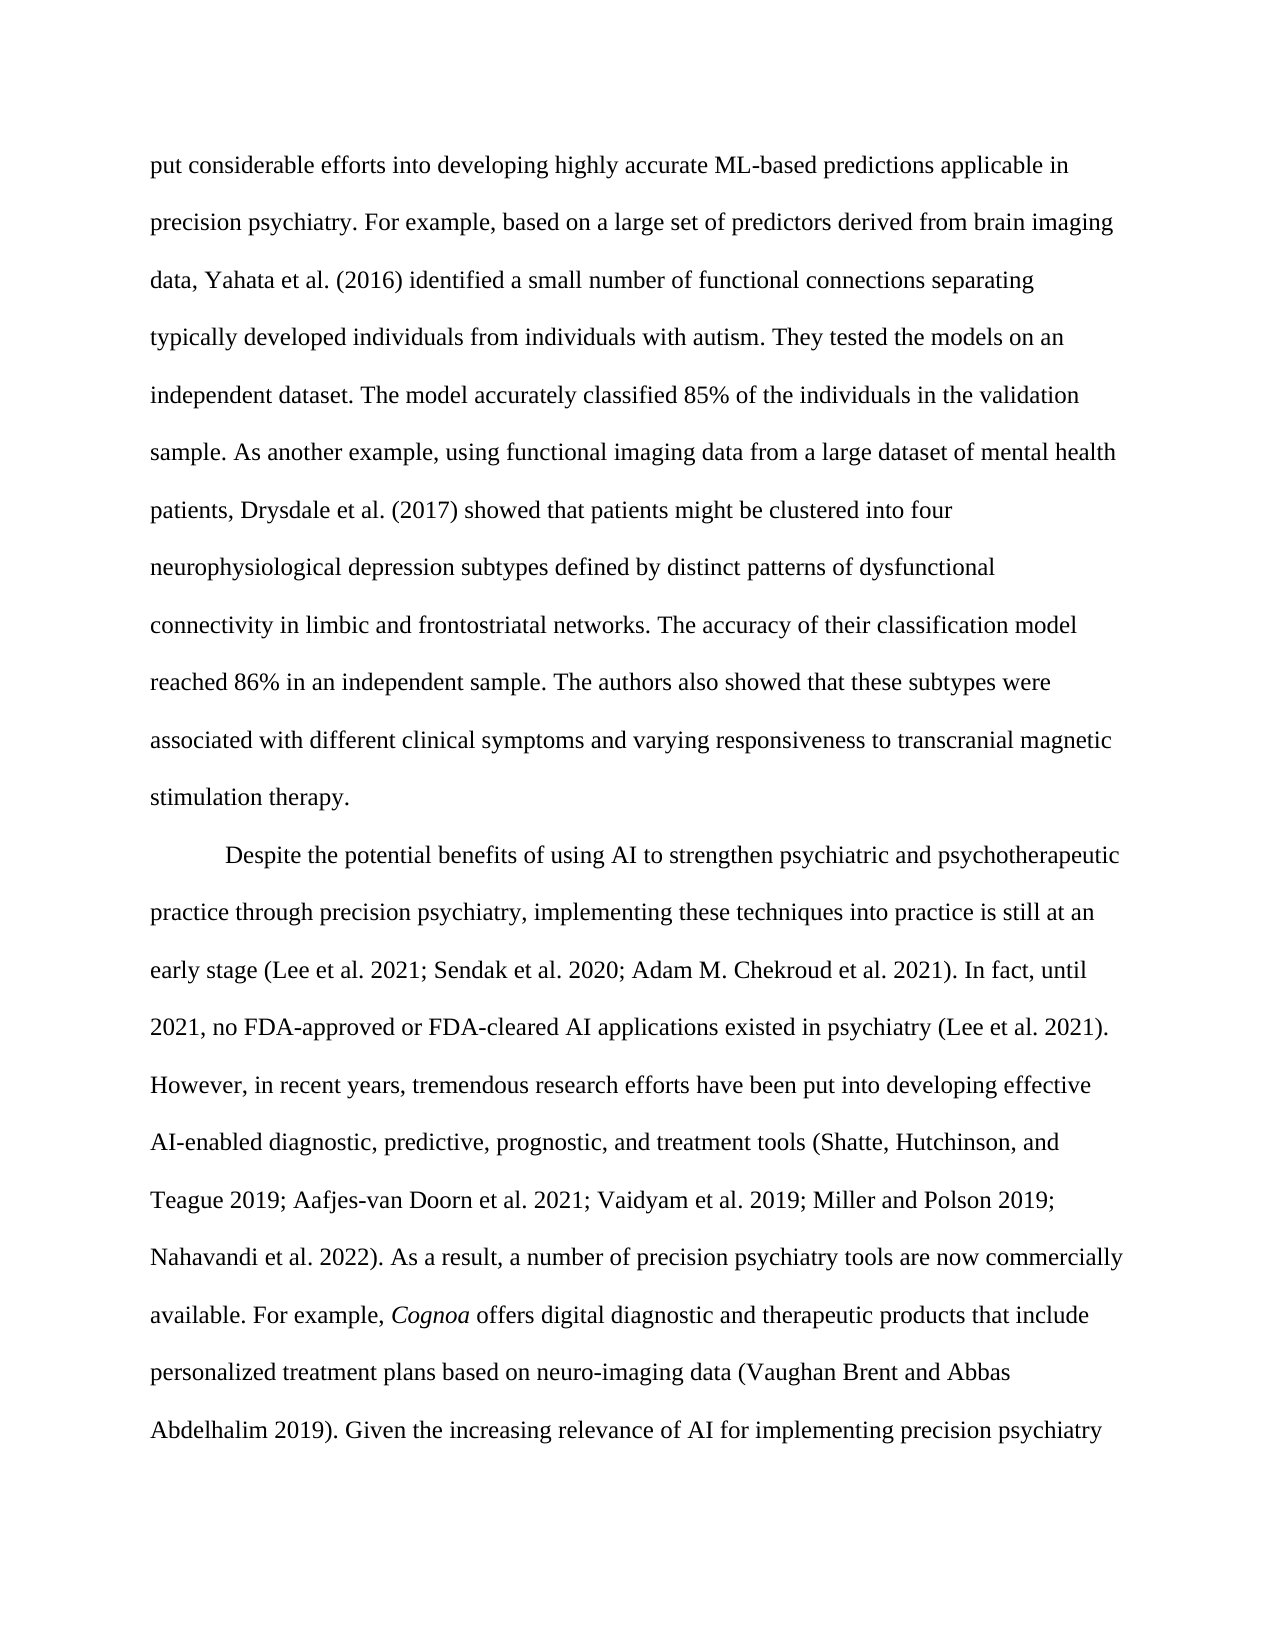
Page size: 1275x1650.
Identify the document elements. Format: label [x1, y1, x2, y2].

text [150, 150, 1125, 811]
text [150, 840, 1125, 1444]
